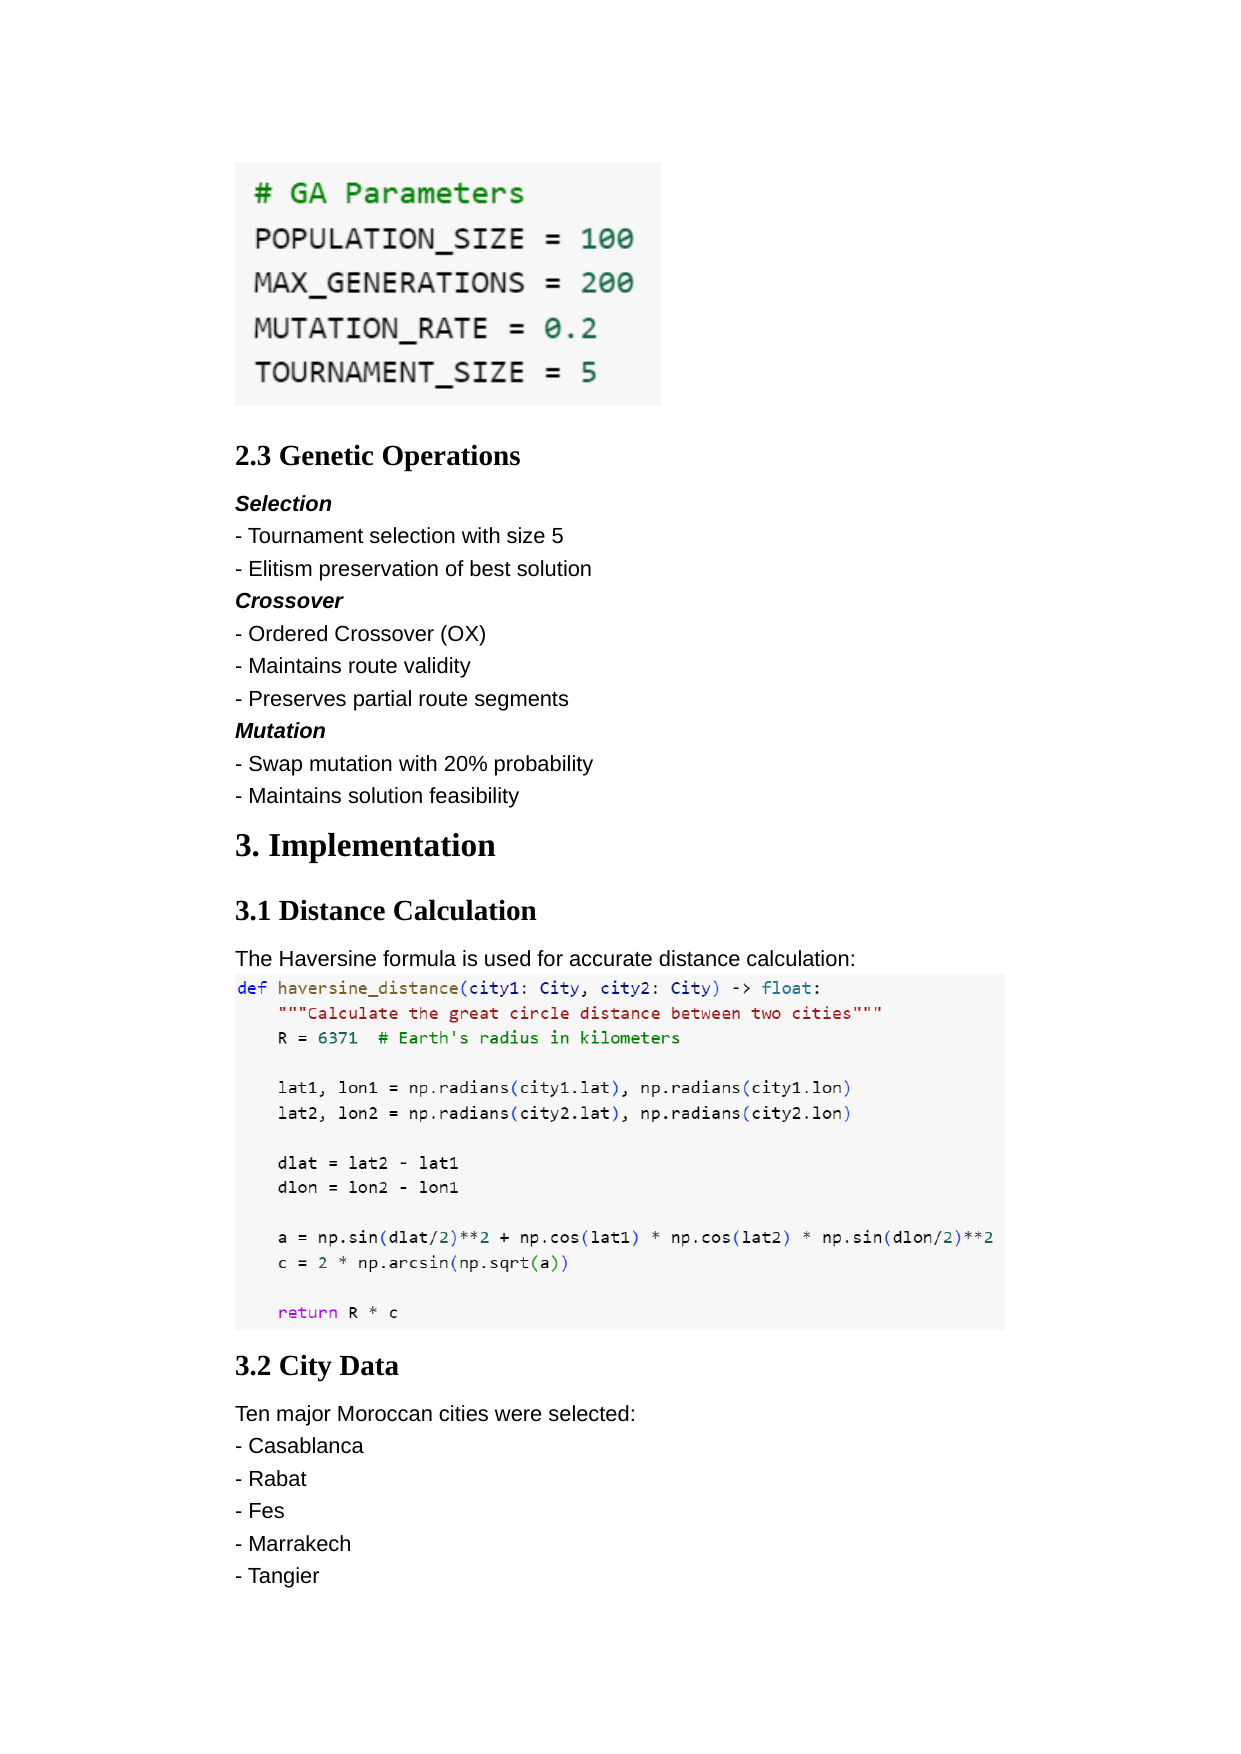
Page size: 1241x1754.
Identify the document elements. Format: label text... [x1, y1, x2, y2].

text Crossover [235, 584, 1006, 617]
text - Rabat [235, 1462, 1006, 1494]
text 2.3 Genetic Operations [235, 422, 1006, 487]
text - Preserves partial route segments [235, 682, 1006, 714]
text - Maintains route validity [235, 649, 1006, 682]
text 3. Implementation [235, 812, 1006, 877]
text - Ordered Crossover (OX) [235, 617, 1006, 649]
text - Fes [235, 1494, 1006, 1527]
text - Tournament selection with size 5 [235, 519, 1006, 552]
picture [234, 974, 1006, 1330]
text Ten major Moroccan cities were selected: [235, 1397, 1006, 1429]
text Selection [235, 487, 1006, 519]
picture [234, 162, 662, 406]
text - Swap mutation with 20% probability [235, 747, 1006, 779]
text - Elitism preservation of best solution [235, 552, 1006, 584]
text 3.1 Distance Calculation [235, 877, 1006, 942]
text - Maintains solution feasibility [235, 779, 1006, 812]
text Mutation [235, 714, 1006, 747]
text - Marrakech [235, 1527, 1006, 1559]
text The Haversine formula is used for accurate distance calculation: [235, 942, 1006, 974]
text - Tangier [235, 1559, 1006, 1592]
text - Casablanca [235, 1429, 1006, 1462]
text 3.2 City Data [235, 1332, 1006, 1397]
